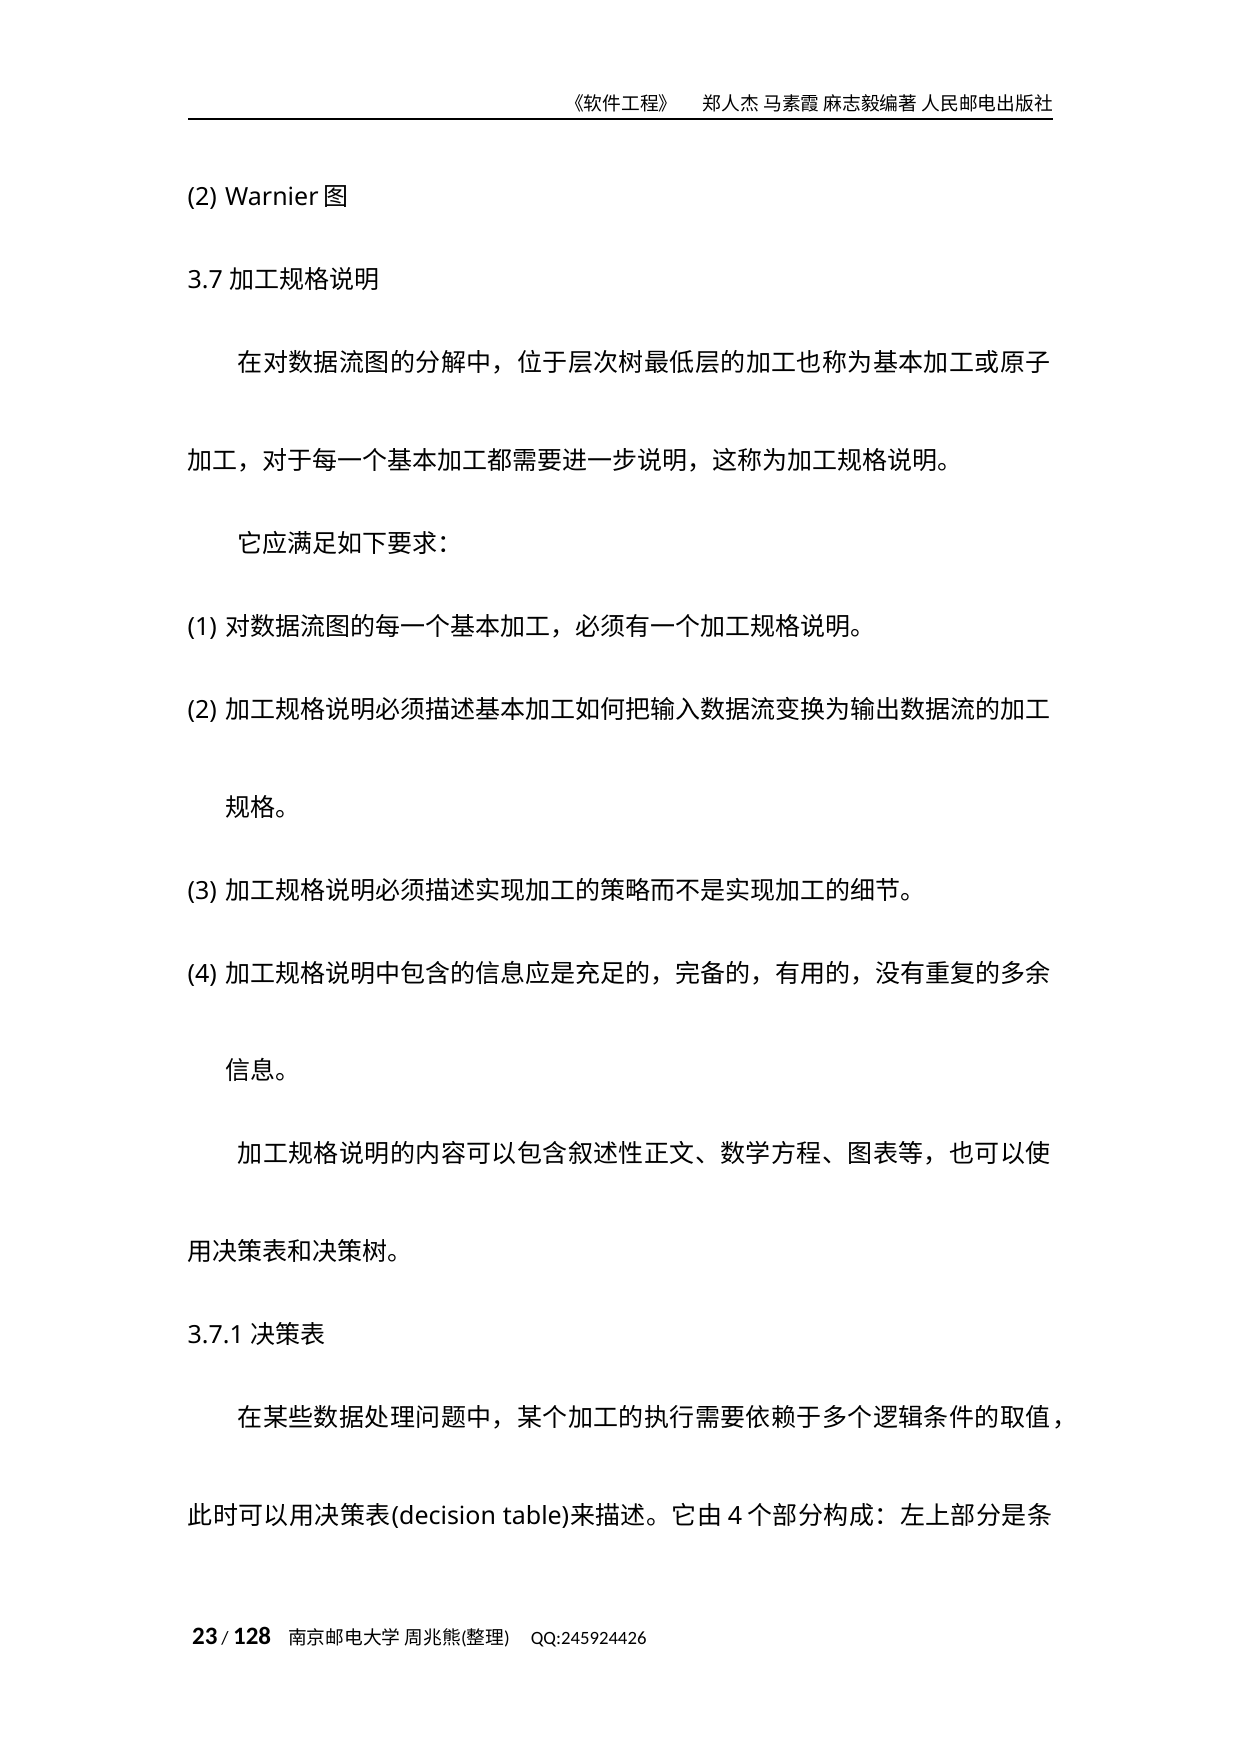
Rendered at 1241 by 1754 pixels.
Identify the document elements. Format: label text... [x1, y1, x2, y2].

list 加工规格说明必须描述实现加工的策略而不是实现加工的细节。 [187, 856, 1053, 921]
list 对数据流图的每一个基本加工，必须有一个加工规格说明。 [187, 592, 1053, 657]
text 3.7 加工规格说明 [187, 245, 1053, 310]
text 3.7.1 决策表 [187, 1300, 1053, 1365]
list Warnier图 [187, 162, 1053, 227]
list 加工规格说明中包含的信息应是充足的，完备的，有用的，没有重复的多余信息。 [187, 939, 1053, 1101]
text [187, 1383, 1053, 1546]
text 加工规格说明的内容可以包含叙述性正文、数学方程、图表等，也可以使用决策表和决策树。 [187, 1119, 1053, 1282]
text 它应满足如下要求： [187, 509, 1053, 574]
text 在对数据流图的分解中，位于层次树最低层的加工也称为基本加工或原子加工，对于每一个基本加工都需要进一步说明，这称为加工规格说明。 [187, 328, 1053, 491]
list 加工规格说明必须描述基本加工如何把输入数据流变换为输出数据流的加工规格。 [187, 675, 1053, 838]
